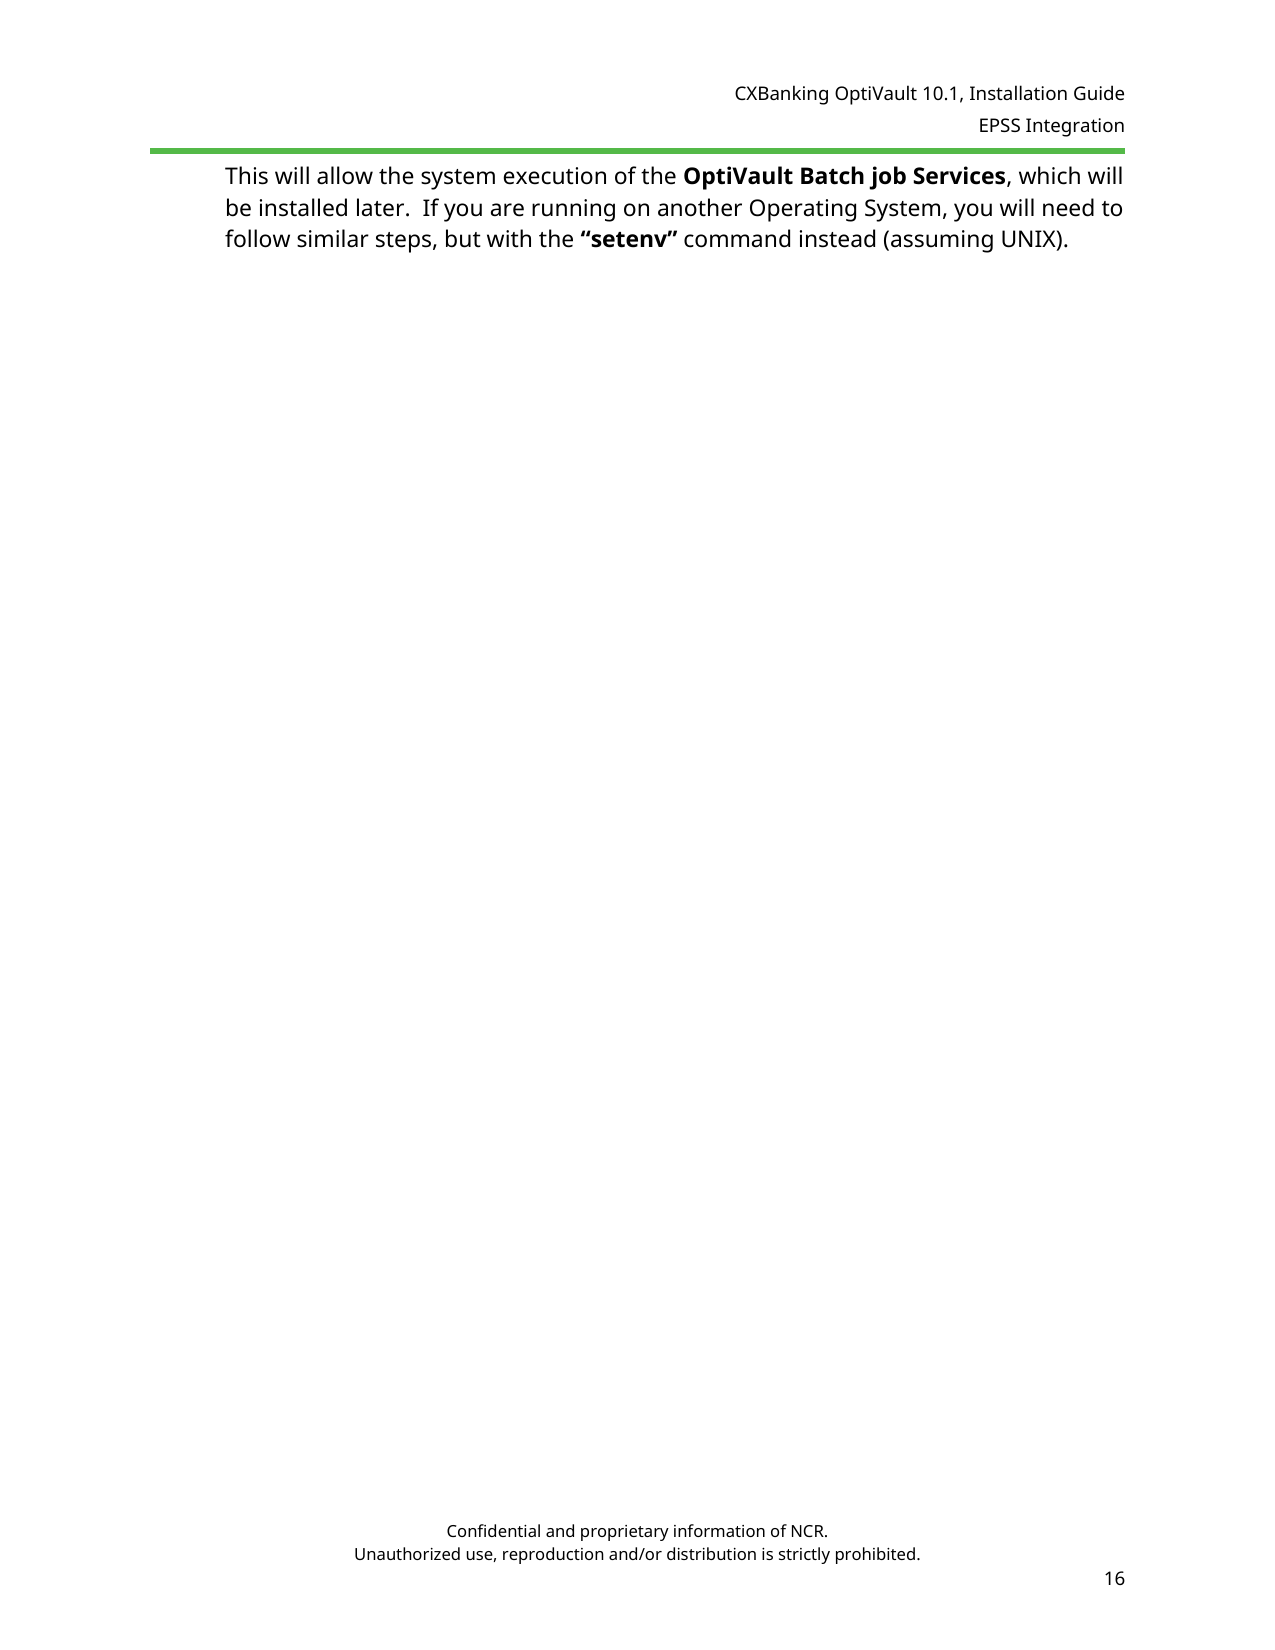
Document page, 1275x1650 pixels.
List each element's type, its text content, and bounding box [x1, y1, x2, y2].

text This will allow the system execution of the OptiVault Batch job Services, which will be installed later. If you are running on another Operating System, you will need to follow similar steps, but with the “setenv” command instead (assuming UNIX). [225, 160, 1125, 254]
